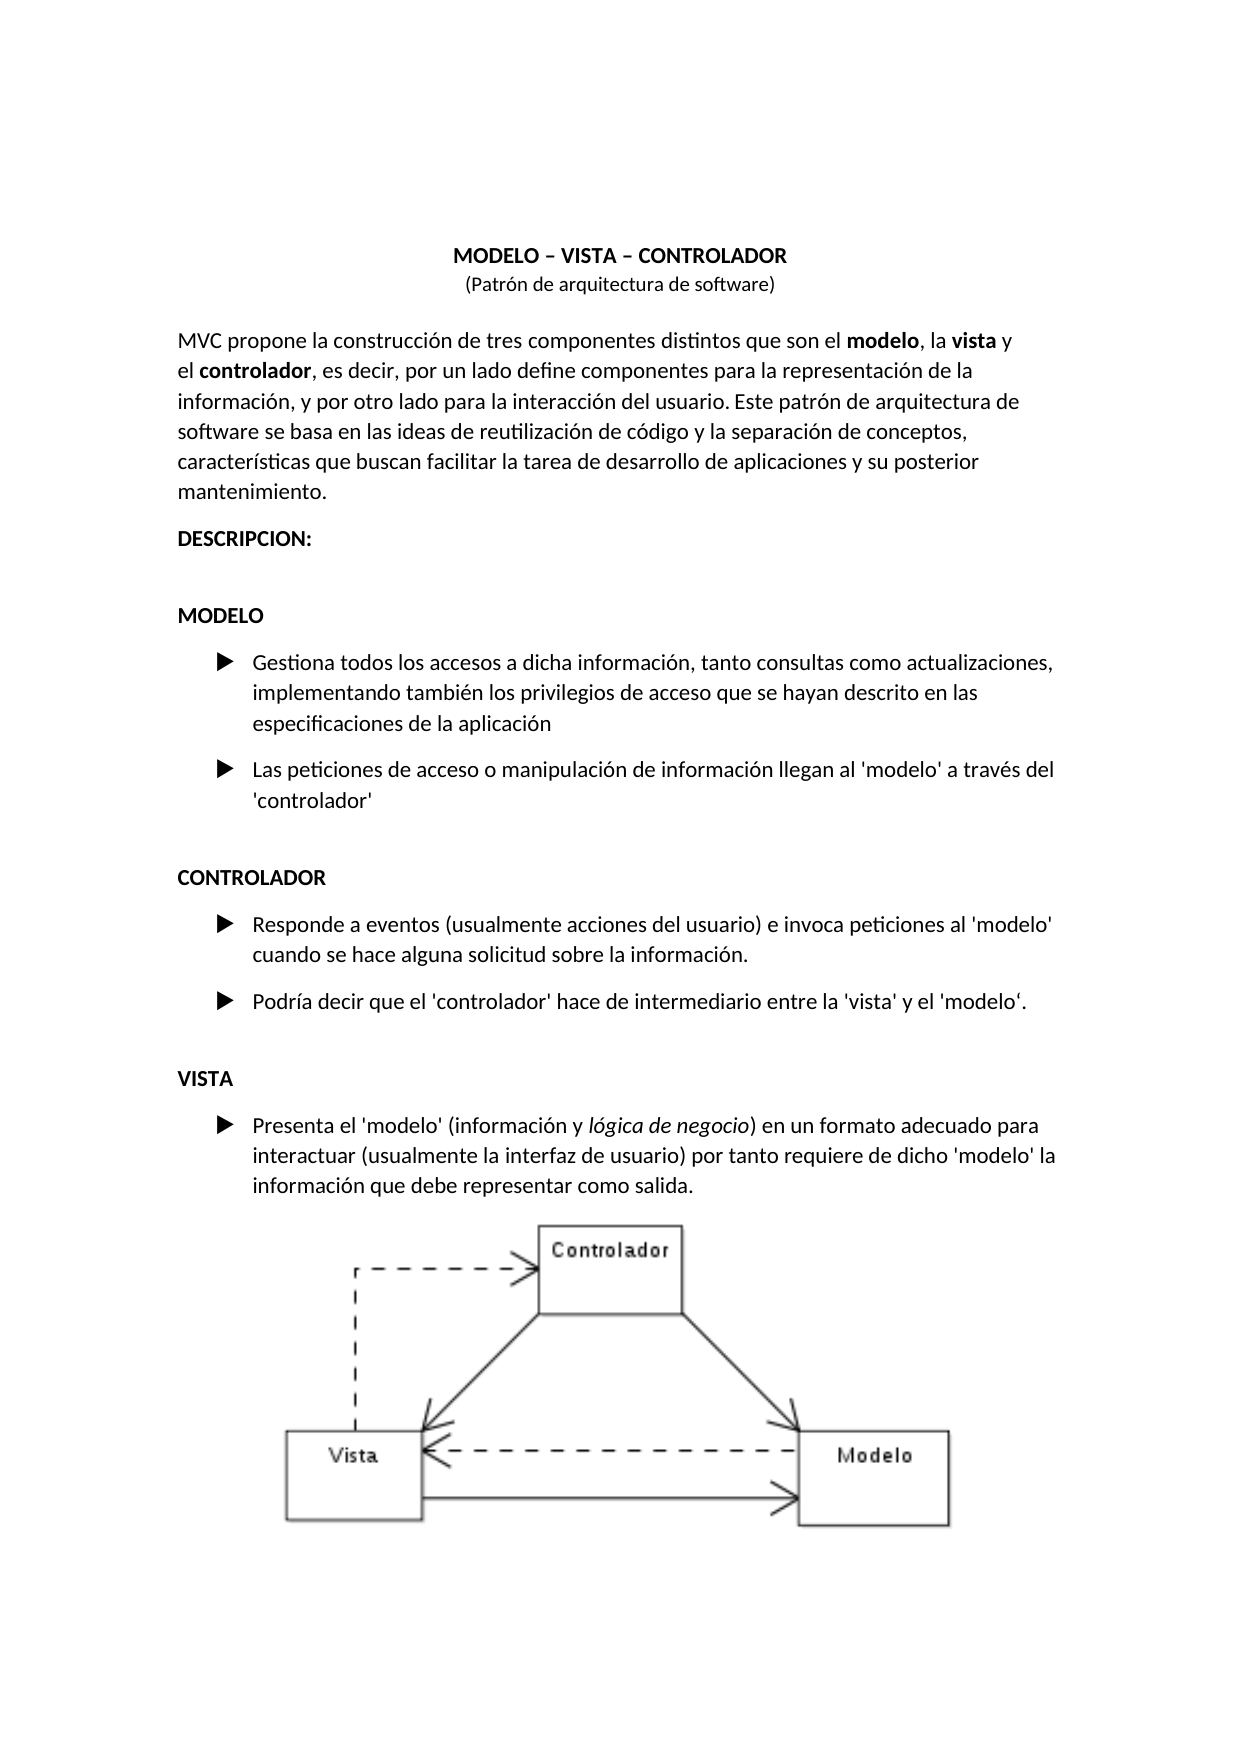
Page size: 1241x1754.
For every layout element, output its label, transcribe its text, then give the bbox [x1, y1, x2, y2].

text MODELO [177, 571, 1063, 629]
list Responde a eventos (usualmente acciones del usuario) e invoca peticiones al 'modelo' cuando se hace alguna solicitud sobre la información. [215, 910, 1063, 968]
list Podría decir que el 'controlador' hace de intermediario entre la 'vista' y el 'modelo‘. [215, 987, 1063, 1015]
picture [278, 1218, 963, 1540]
list Gestiona todos los accesos a dicha información, tanto consultas como actualizaciones, implementando también los privilegios de acceso que se hayan descrito en las especificaciones de la aplicación [215, 648, 1063, 737]
text CONTROLADOR [177, 833, 1063, 891]
text VISTA [177, 1034, 1063, 1092]
text DESCRIPCION: [177, 524, 1063, 552]
list Las peticiones de acceso o manipulación de información llegan al 'modelo' a través del 'controlador' [215, 756, 1063, 814]
text MODELO – VISTA – CONTROLADOR [177, 241, 1063, 269]
text (Patrón de arquitectura de software) [177, 272, 1063, 297]
list Presenta el 'modelo' (información y lógica de negocio) en un formato adecuado para interactuar (usualmente la interfaz de usuario) por tanto requiere de dicho 'modelo' la información que debe representar como salida. [215, 1111, 1063, 1199]
text MVC propone la construcción de tres componentes distintos que son el modelo, la vista y el controlador, es decir, por un lado define componentes para la representación de la información, y por otro lado para la interacción del usuario. Este patrón de arquitectura de software se basa en las ideas de reutilización de código y la separación de conceptos, características que buscan facilitar la tarea de desarrollo de aplicaciones y su posterior mantenimiento. [177, 326, 1063, 505]
